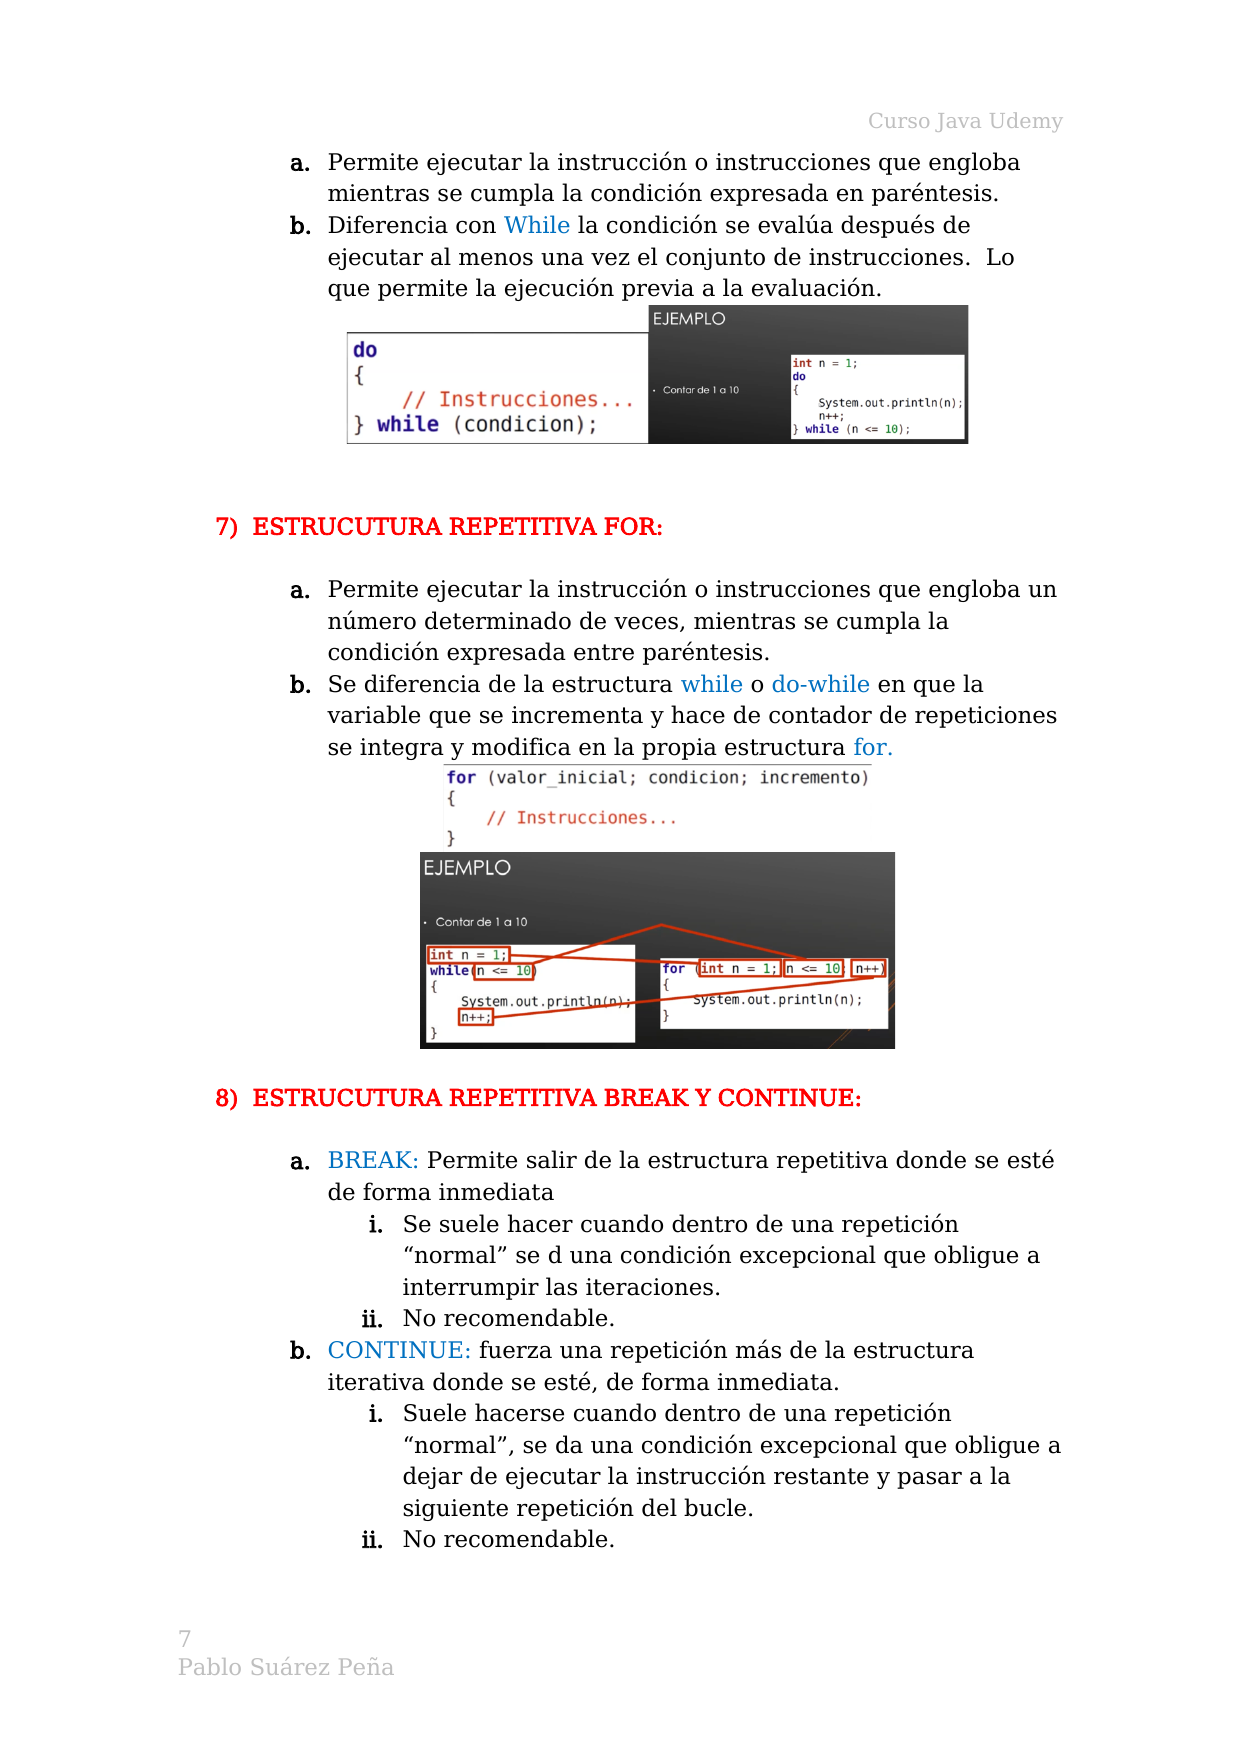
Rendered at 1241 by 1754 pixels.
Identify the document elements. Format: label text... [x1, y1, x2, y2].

list CONTINUE: fuerza una repetición más de la estructura iterativa donde se esté, de forma inmediata. [290, 1336, 1063, 1395]
list Permite ejecutar la instrucción o instrucciones que engloba mientras se cumpla la condición expresada en paréntesis. [290, 148, 1063, 207]
list ESTRUCUTURA REPETITIVA FOR: [215, 512, 1063, 539]
list Diferencia con While la condición se evalúa después de ejecutar al menos una vez el conjunto de instrucciones. Lo que permite la ejecución previa a la evaluación. [290, 211, 1063, 301]
list No recomendable. [383, 1304, 1063, 1332]
list ESTRUCUTURA REPETITIVA BREAK Y CONTINUE: [215, 1083, 1063, 1111]
list BREAK: Permite salir de la estructura repetitiva donde se esté de forma inmediata [290, 1146, 1063, 1205]
list Se diferencia de la estructura while o do-while en que la variable que se incrementa y hace de contador de repeticiones se integra y modifica en la propia estructura for. [290, 670, 1063, 760]
list No recomendable. [383, 1525, 1063, 1552]
list Suele hacerse cuando dentro de una repetición “normal”, se da una condición excepcional que obligue a dejar de ejecutar la instrucción restante y pasar a la siguiente repetición del bucle. [383, 1399, 1063, 1521]
list Se suele hacer cuando dentro de una repetición “normal” se d una condición excepcional que obligue a interrumpir las iteraciones. [383, 1209, 1063, 1300]
picture [346, 305, 969, 444]
picture [420, 764, 896, 1049]
list Permite ejecutar la instrucción o instrucciones que engloba un número determinado de veces, mientras se cumpla la condición expresada entre paréntesis. [290, 575, 1063, 666]
